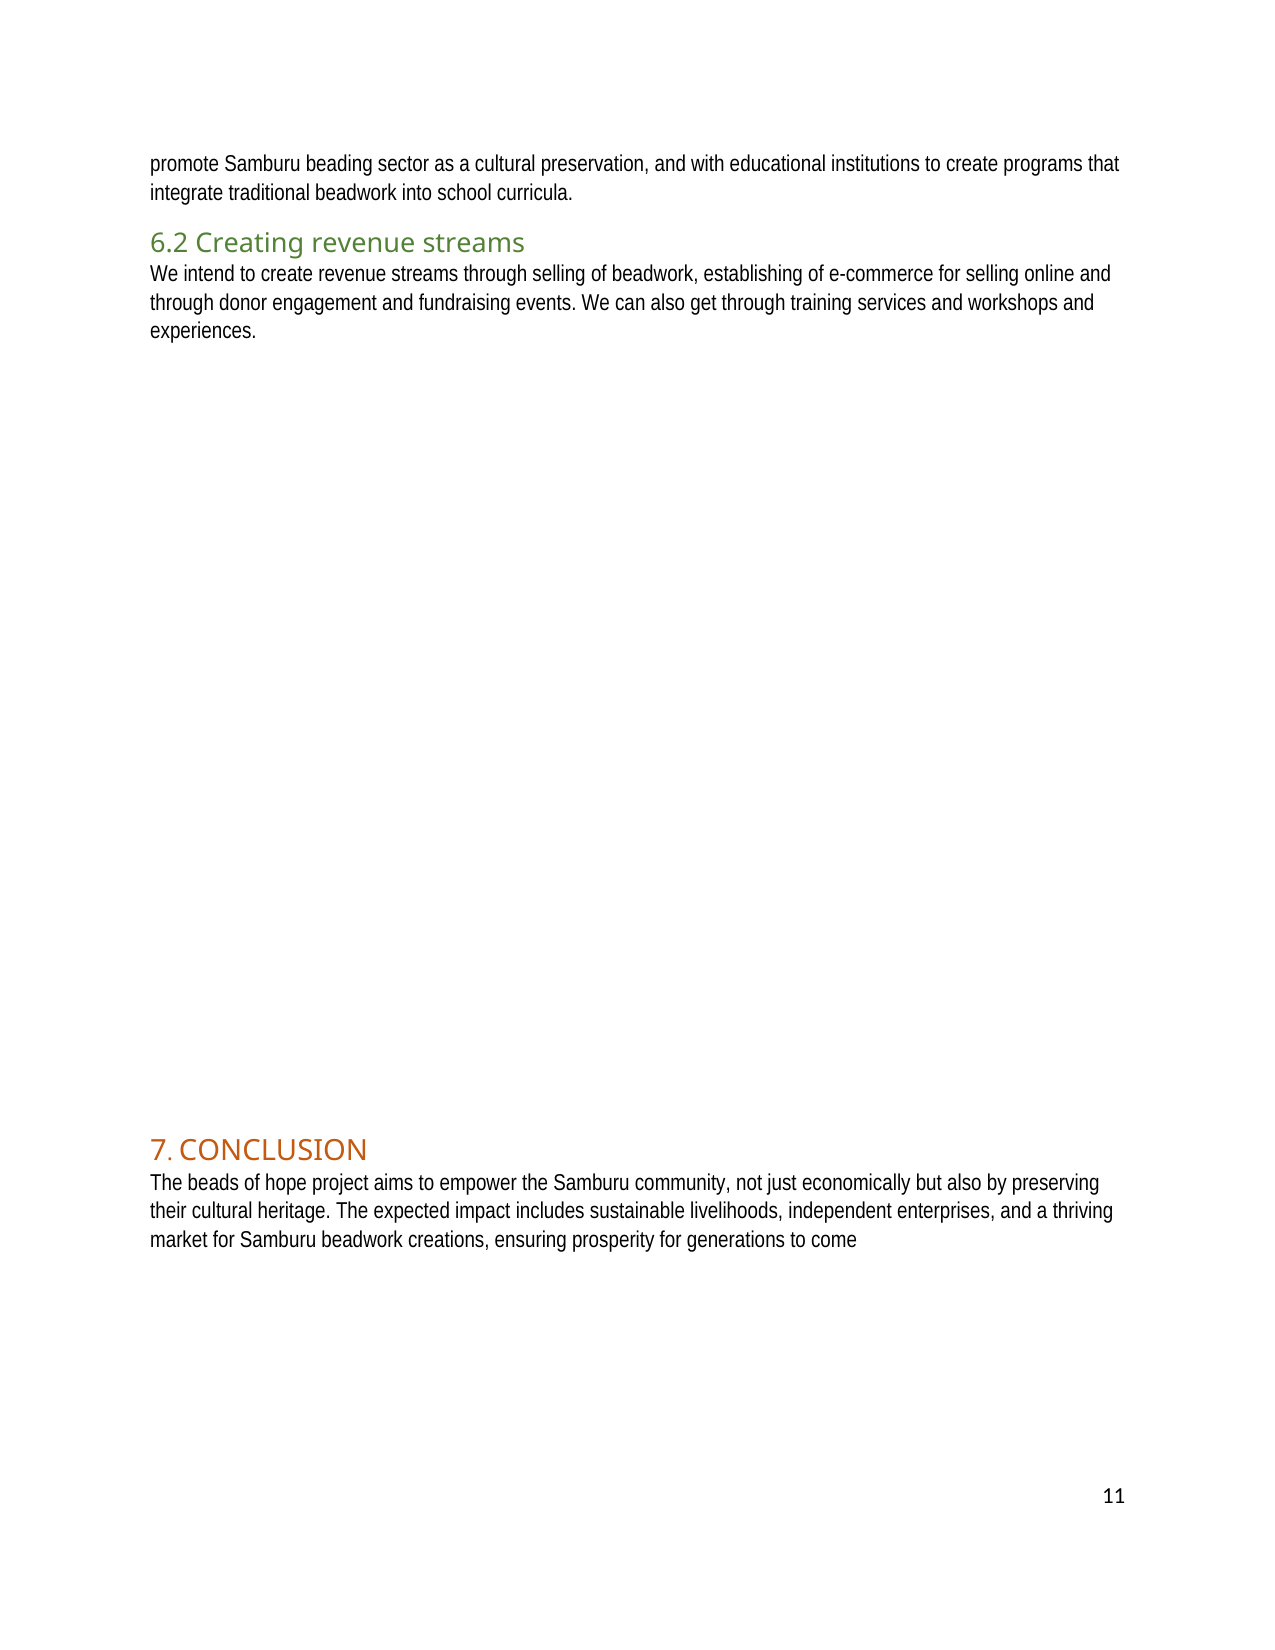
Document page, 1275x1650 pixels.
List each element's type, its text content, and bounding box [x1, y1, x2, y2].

text We intend to create revenue streams through selling of beadwork, establishing of e-commerce for selling online and through donor engagement and fundraising events. We can also get through training services and workshops and experiences. [150, 260, 1125, 344]
text The beads of hope project aims to empower the Samburu community, not just economically but also by preserving their cultural heritage. The expected impact includes sustainable livelihoods, independent enterprises, and a thriving market for Samburu beadwork creations, ensuring prosperity for generations to come [150, 1169, 1125, 1252]
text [150, 150, 1125, 205]
subtitle 6.2 Creating revenue streams [150, 223, 1125, 260]
subtitle 7. CONCLUSION [150, 1129, 1125, 1169]
